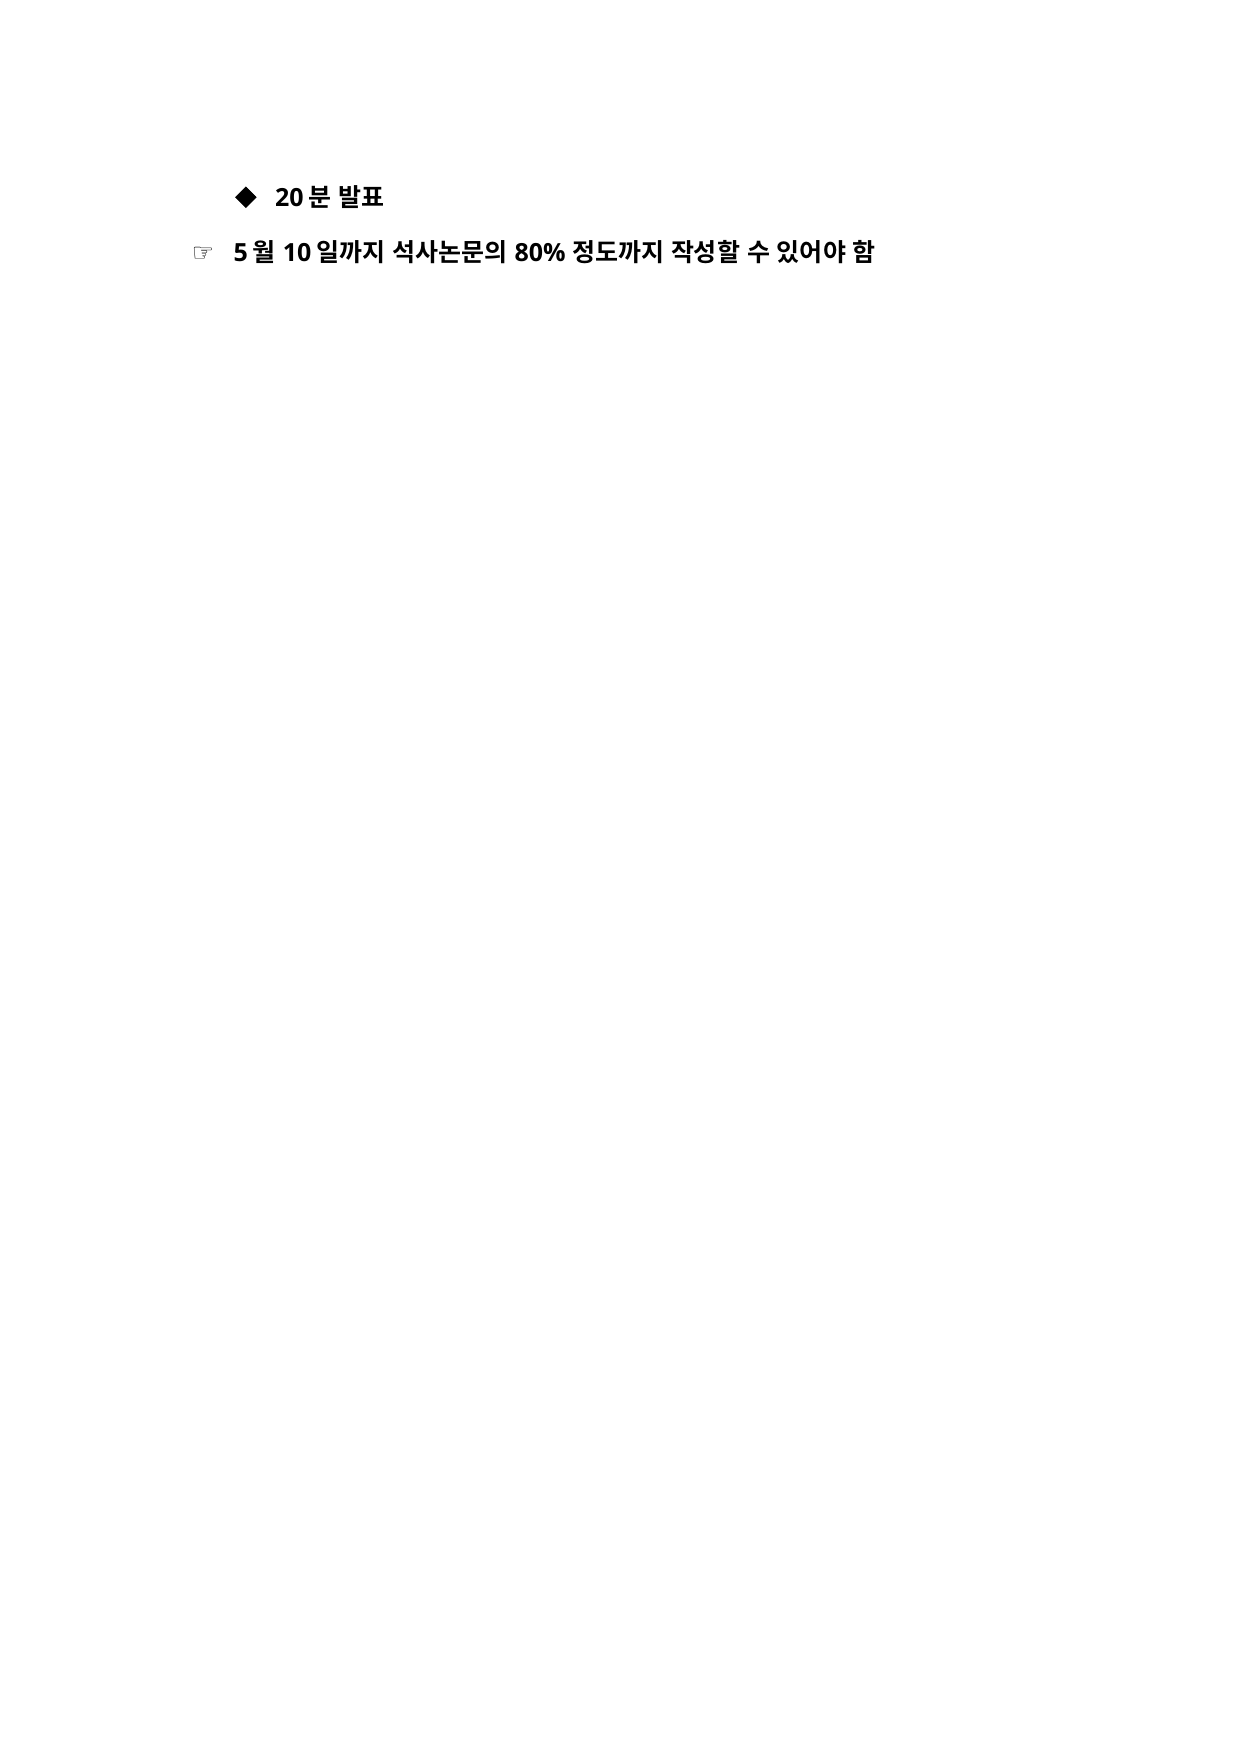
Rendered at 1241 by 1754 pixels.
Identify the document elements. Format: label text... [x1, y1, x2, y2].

list 5월 10일까지 석사논문의 80% 정도까지 작성할 수 있어야 함 [192, 233, 1090, 269]
list 20분 발표 [233, 177, 1090, 213]
